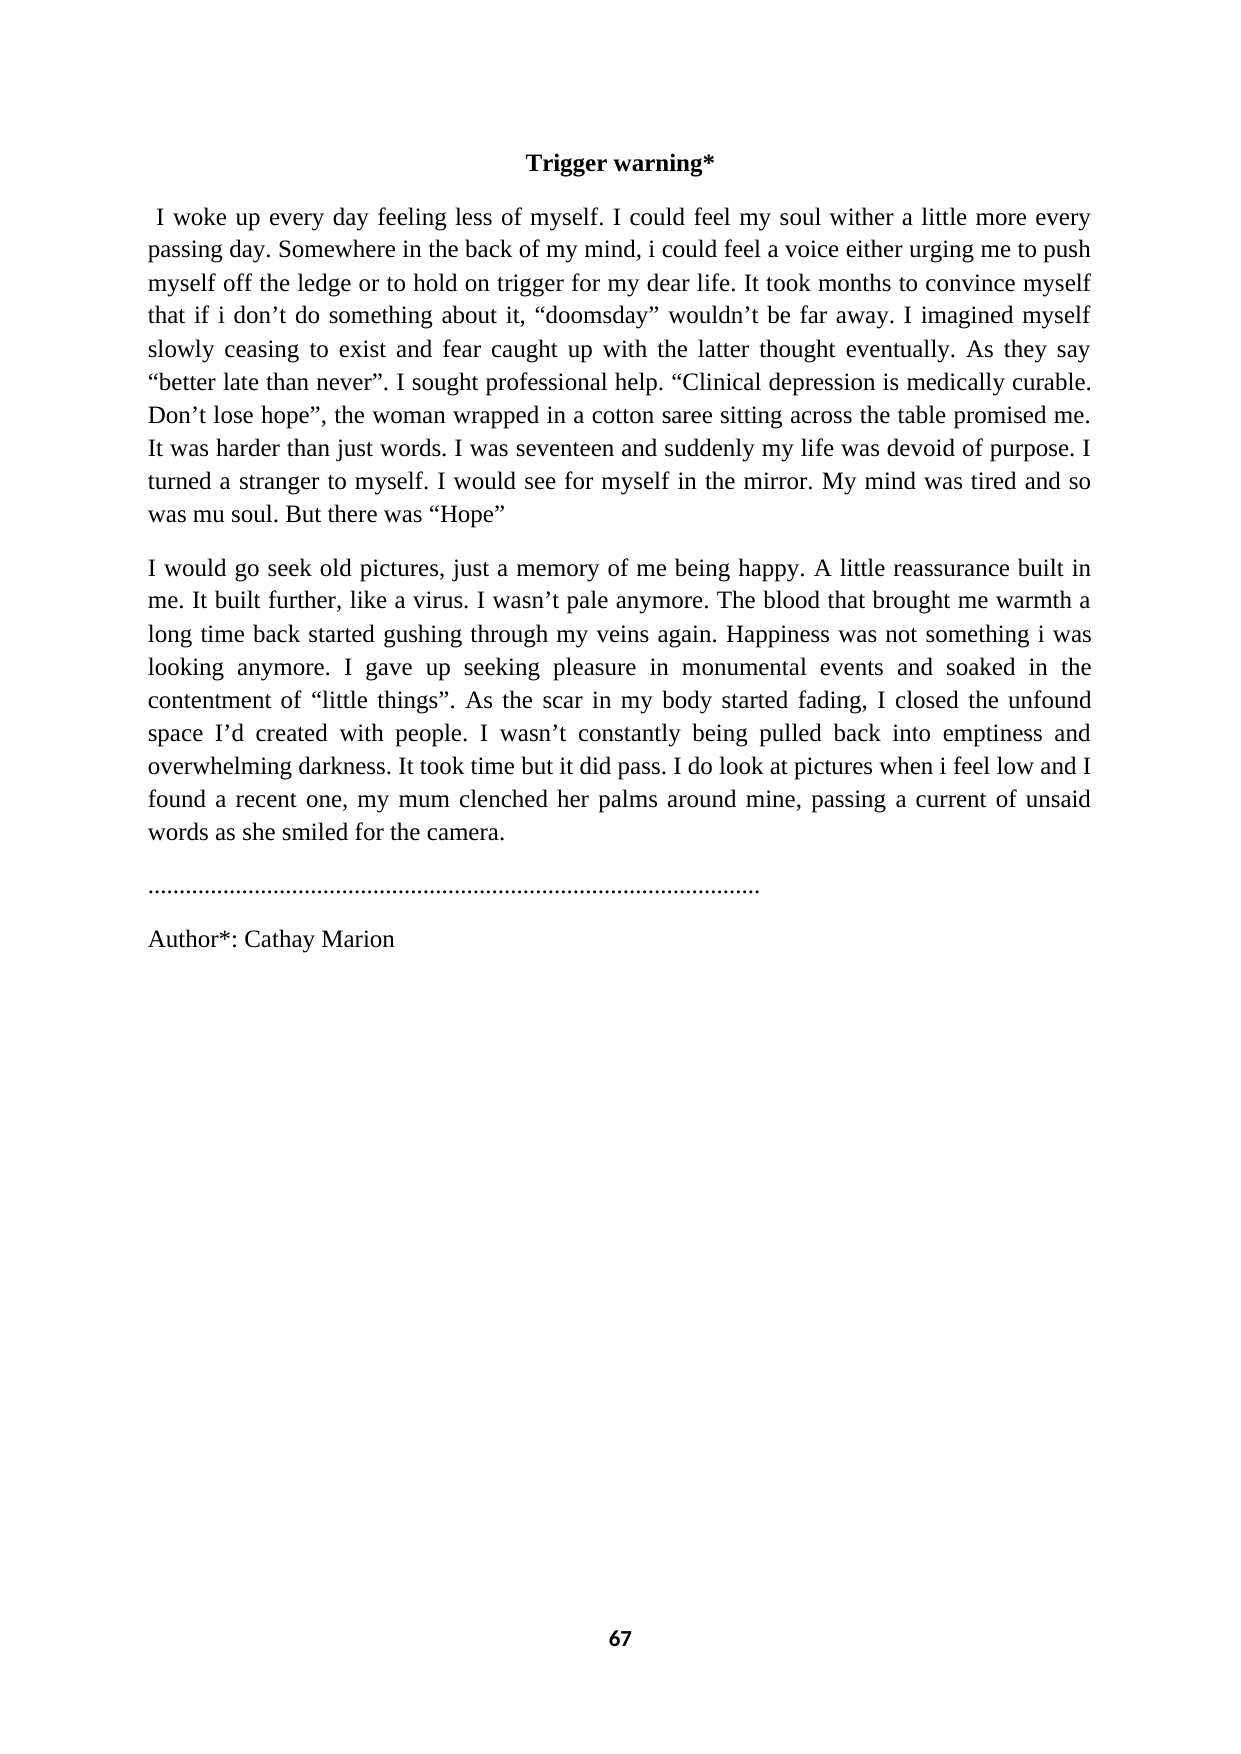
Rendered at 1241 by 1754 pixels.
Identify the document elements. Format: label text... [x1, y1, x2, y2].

text .................................................................................................. [148, 871, 1092, 899]
text Trigger warning* [148, 148, 1092, 176]
text Author*: Cathay Marion [148, 924, 1092, 953]
text I woke up every day feeling less of myself. I could feel my soul wither a little more every passing day. Somewhere in the back of my mind, i could feel a voice either urging me to push myself off the ledge or to hold on trigger for my dear life. It took months to convince myself that if i don’t do something about it, “doomsday” wouldn’t be far away. I imagined myself slowly ceasing to exist and fear caught up with the latter thought eventually. As they say “better late than never”. I sought professional help. “Clinical depression is medically curable. Don’t lose hope”, the woman wrapped in a cotton saree sitting across the table promised me. It was harder than just words. I was seventeen and suddenly my life was devoid of purpose. I turned a stranger to myself. I would see for myself in the mirror. My mind was tired and so was mu soul. But there was “Hope” [148, 202, 1092, 527]
text I would go seek old pictures, just a memory of me being happy. A little reassurance built in me. It built further, like a virus. I wasn’t pale anymore. The blood that brought me warmth a long time back started gushing through my veins again. Happiness was not something i was looking anymore. I gave up seeking pleasure in monumental events and soaked in the contentment of “little things”. As the scar in my body started fading, I closed the unfound space I’d created with people. I wasn’t constantly being pulled back into emptiness and overwhelming darkness. It took time but it did pass. I do look at pictures when i feel low and I found a recent one, my mum clenched her palms around mine, passing a current of unsaid words as she smiled for the camera. [148, 553, 1092, 846]
